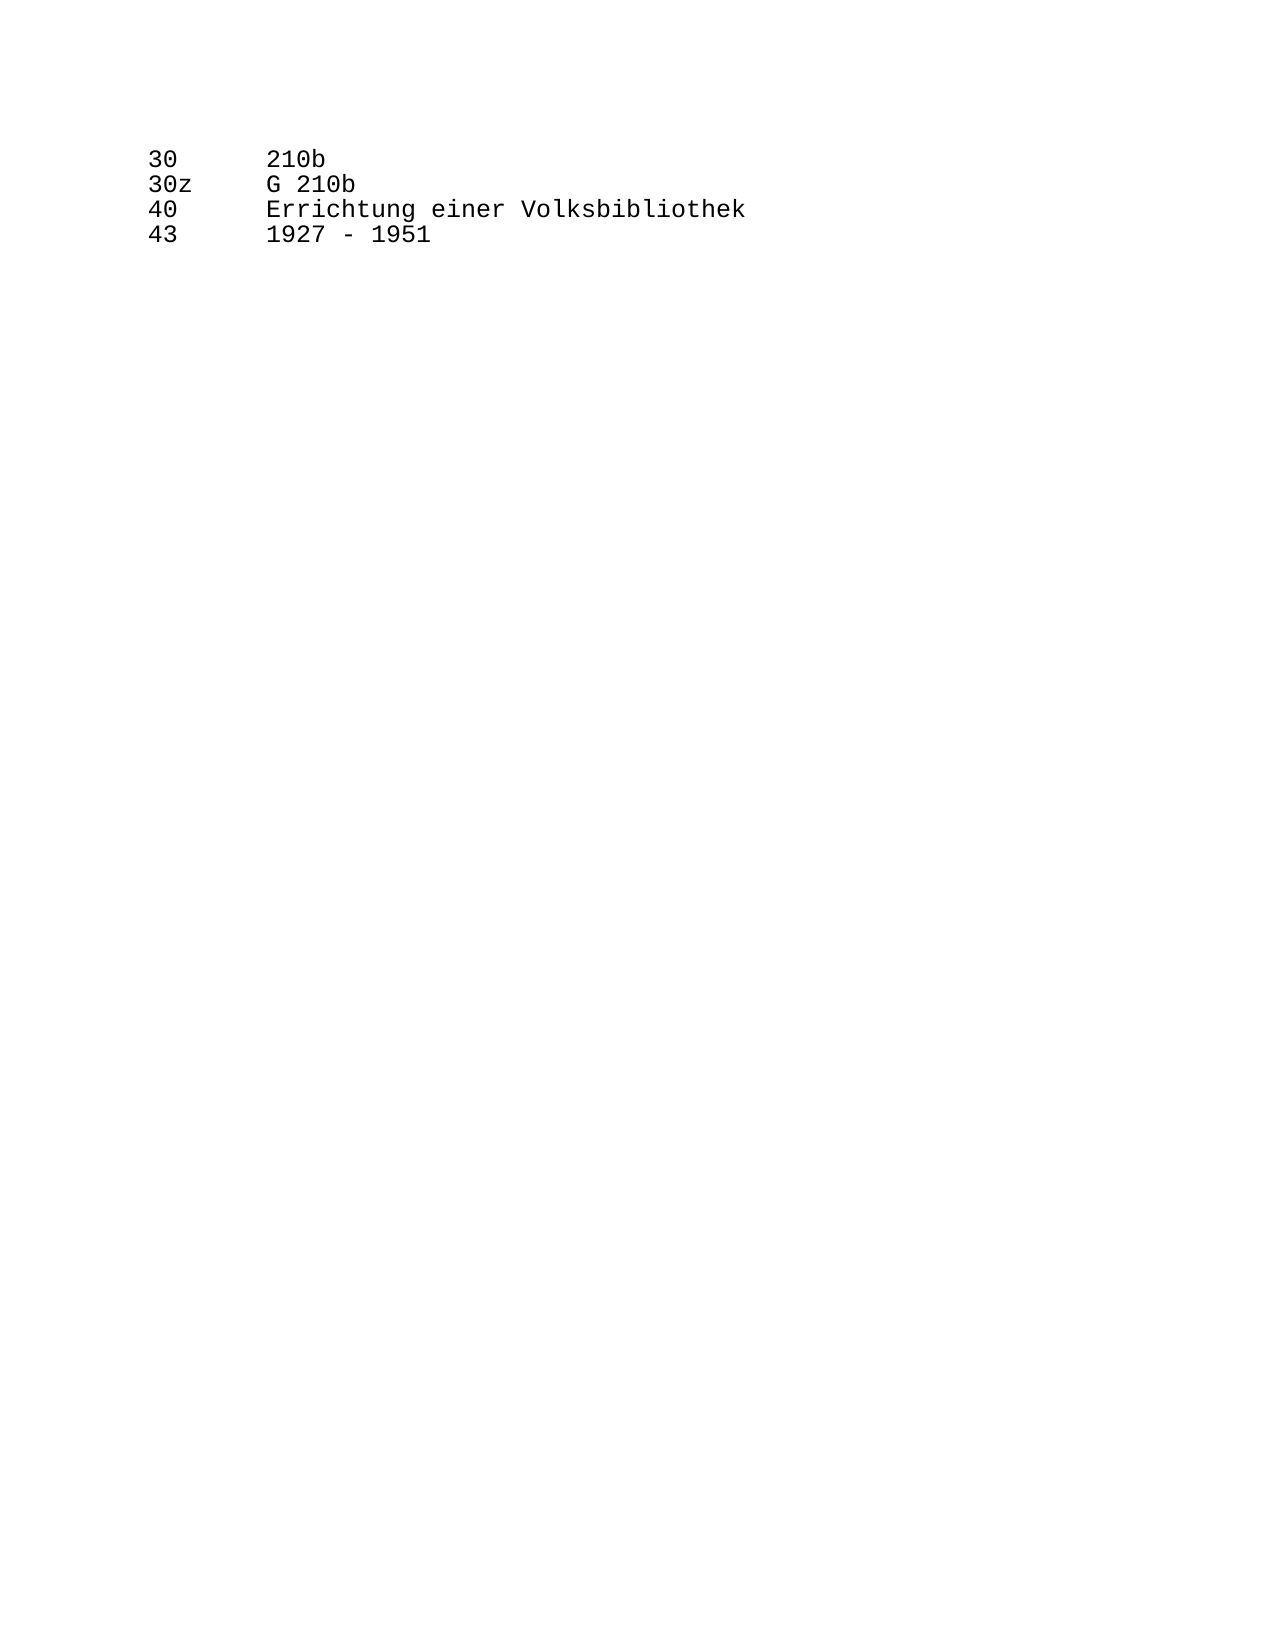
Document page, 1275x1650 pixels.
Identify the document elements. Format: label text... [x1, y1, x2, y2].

text 40 Errichtung einer s[Volksbibliothek]s [148, 198, 1127, 223]
text 43 1927 - 1951 [148, 223, 1127, 248]
text 30 210b [148, 148, 1127, 173]
text 30z G 210b [148, 173, 1127, 198]
